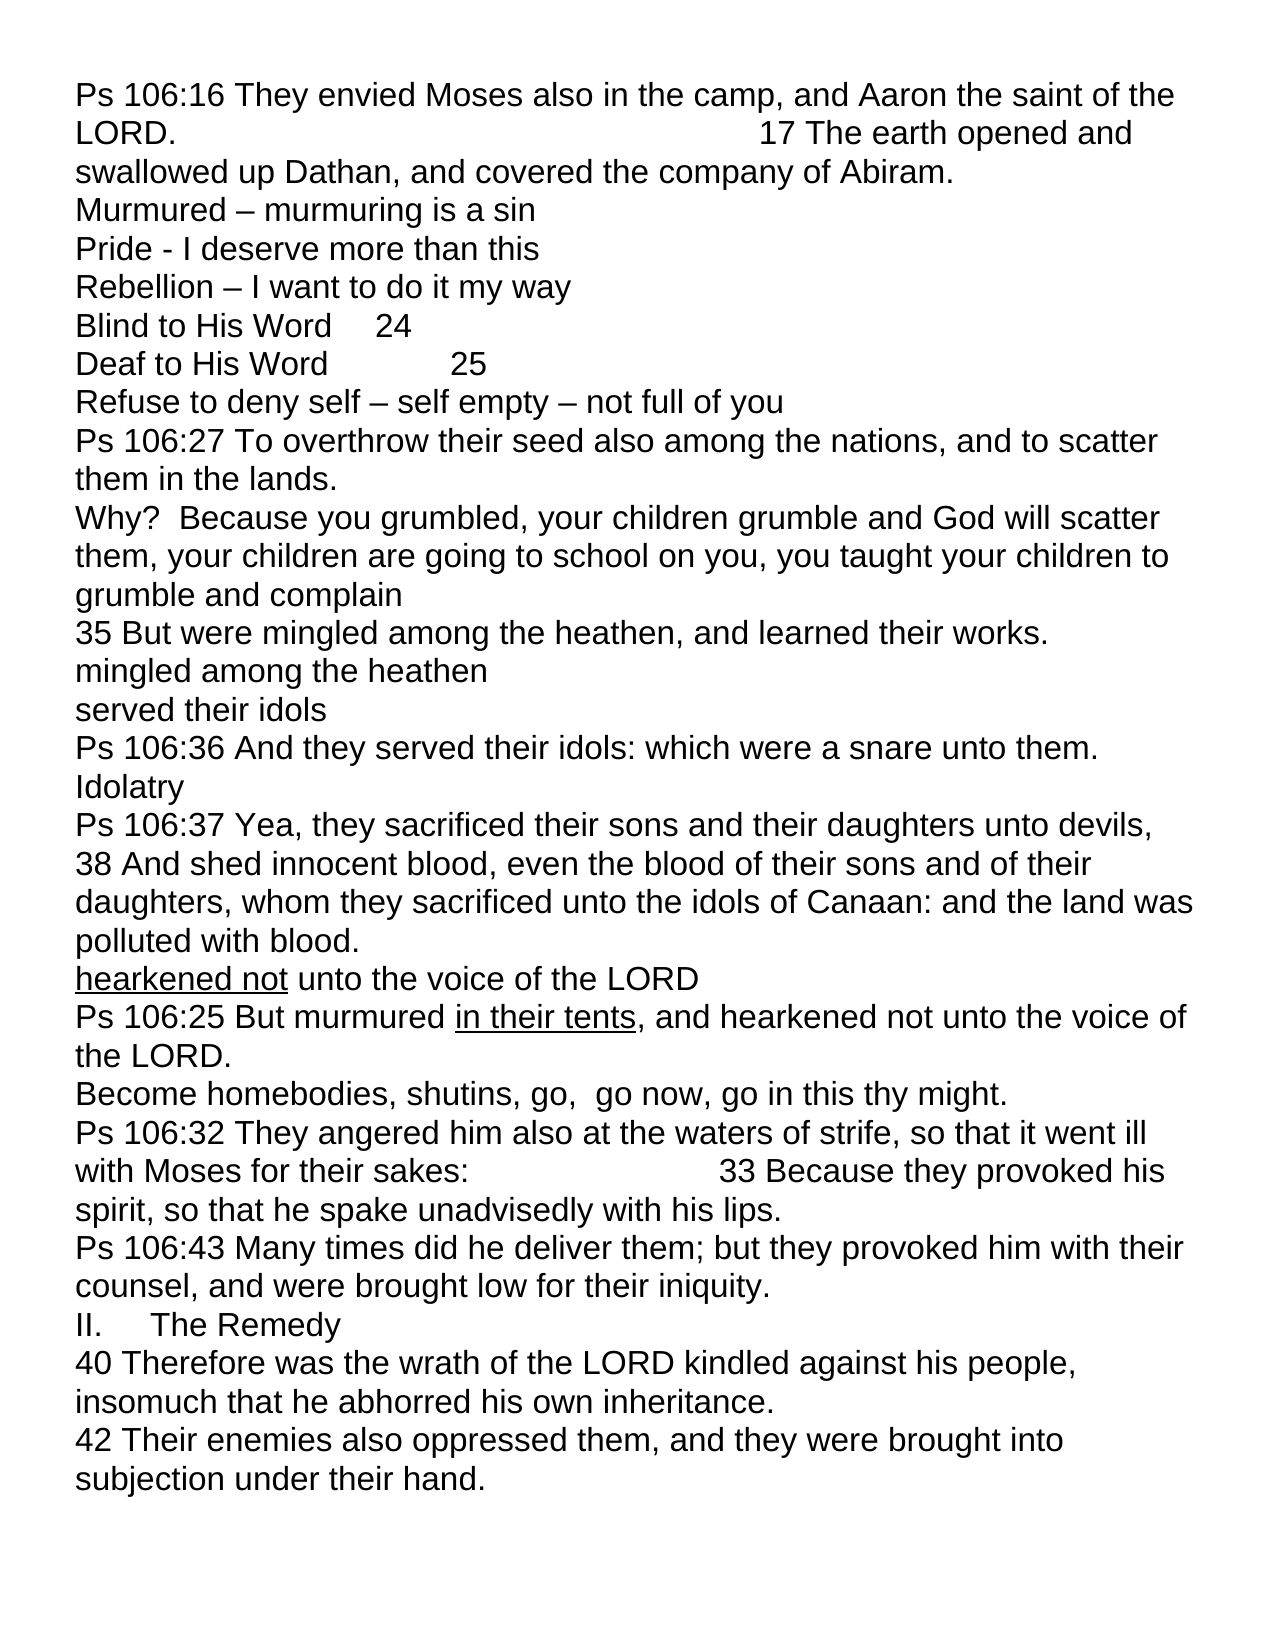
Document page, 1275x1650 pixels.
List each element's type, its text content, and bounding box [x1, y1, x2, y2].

text Blind to His Word 24 [75, 306, 1200, 344]
text Pride - I deserve more than this [75, 229, 1200, 267]
text II. The Remedy [75, 1305, 1200, 1343]
text Ps 106:16 They envied Moses also in the camp, and Aaron the saint of the LORD. 17 The earth opened and swallowed up Dathan, and covered the company of Abiram. [75, 75, 1200, 190]
text Deaf to His Word 25 [75, 344, 1200, 382]
text Ps 106:27 To overthrow their seed also among the nations, and to scatter them in the lands. [75, 421, 1200, 498]
text hearkened not unto the voice of the LORD [75, 959, 1200, 997]
text served their idols [75, 690, 1200, 728]
text Become homebodies, shutins, go, go now, go in this thy might. [75, 1074, 1200, 1113]
text Why? Because you grumbled, your children grumble and God will scatter them, your children are going to school on you, you taught your children to grumble and complain [75, 498, 1200, 613]
text 35 But were mingled among the heathen, and learned their works. [75, 613, 1200, 652]
text 42 Their enemies also oppressed them, and they were brought into subjection under their hand. [75, 1420, 1200, 1497]
text Murmured – murmuring is a sin [75, 190, 1200, 229]
text Ps 106:37 Yea, they sacrificed their sons and their daughters unto devils, 38 And shed innocent blood, even the blood of their sons and of their daughters, whom they sacrificed unto the idols of Canaan: and the land was polluted with blood. [75, 805, 1200, 959]
text Refuse to deny self – self empty – not full of you [75, 382, 1200, 421]
text Ps 106:43 Many times did he deliver them; but they provoked him with their counsel, and were brought low for their iniquity. [75, 1228, 1200, 1305]
text Ps 106:36 And they served their idols: which were a snare unto them. [75, 728, 1200, 767]
text 40 Therefore was the wrath of the LORD kindled against his people, insomuch that he abhorred his own inheritance. [75, 1343, 1200, 1420]
text Idolatry [75, 767, 1200, 805]
text mingled among the heathen [75, 652, 1200, 690]
text Ps 106:25 But murmured in their tents, and hearkened not unto the voice of the LORD. [75, 997, 1200, 1074]
text Ps 106:32 They angered him also at the waters of strife, so that it went ill with Moses for their sakes: 33 Because they provoked his spirit, so that he spake unadvisedly with his lips. [75, 1113, 1200, 1228]
text Rebellion – I want to do it my way [75, 267, 1200, 306]
